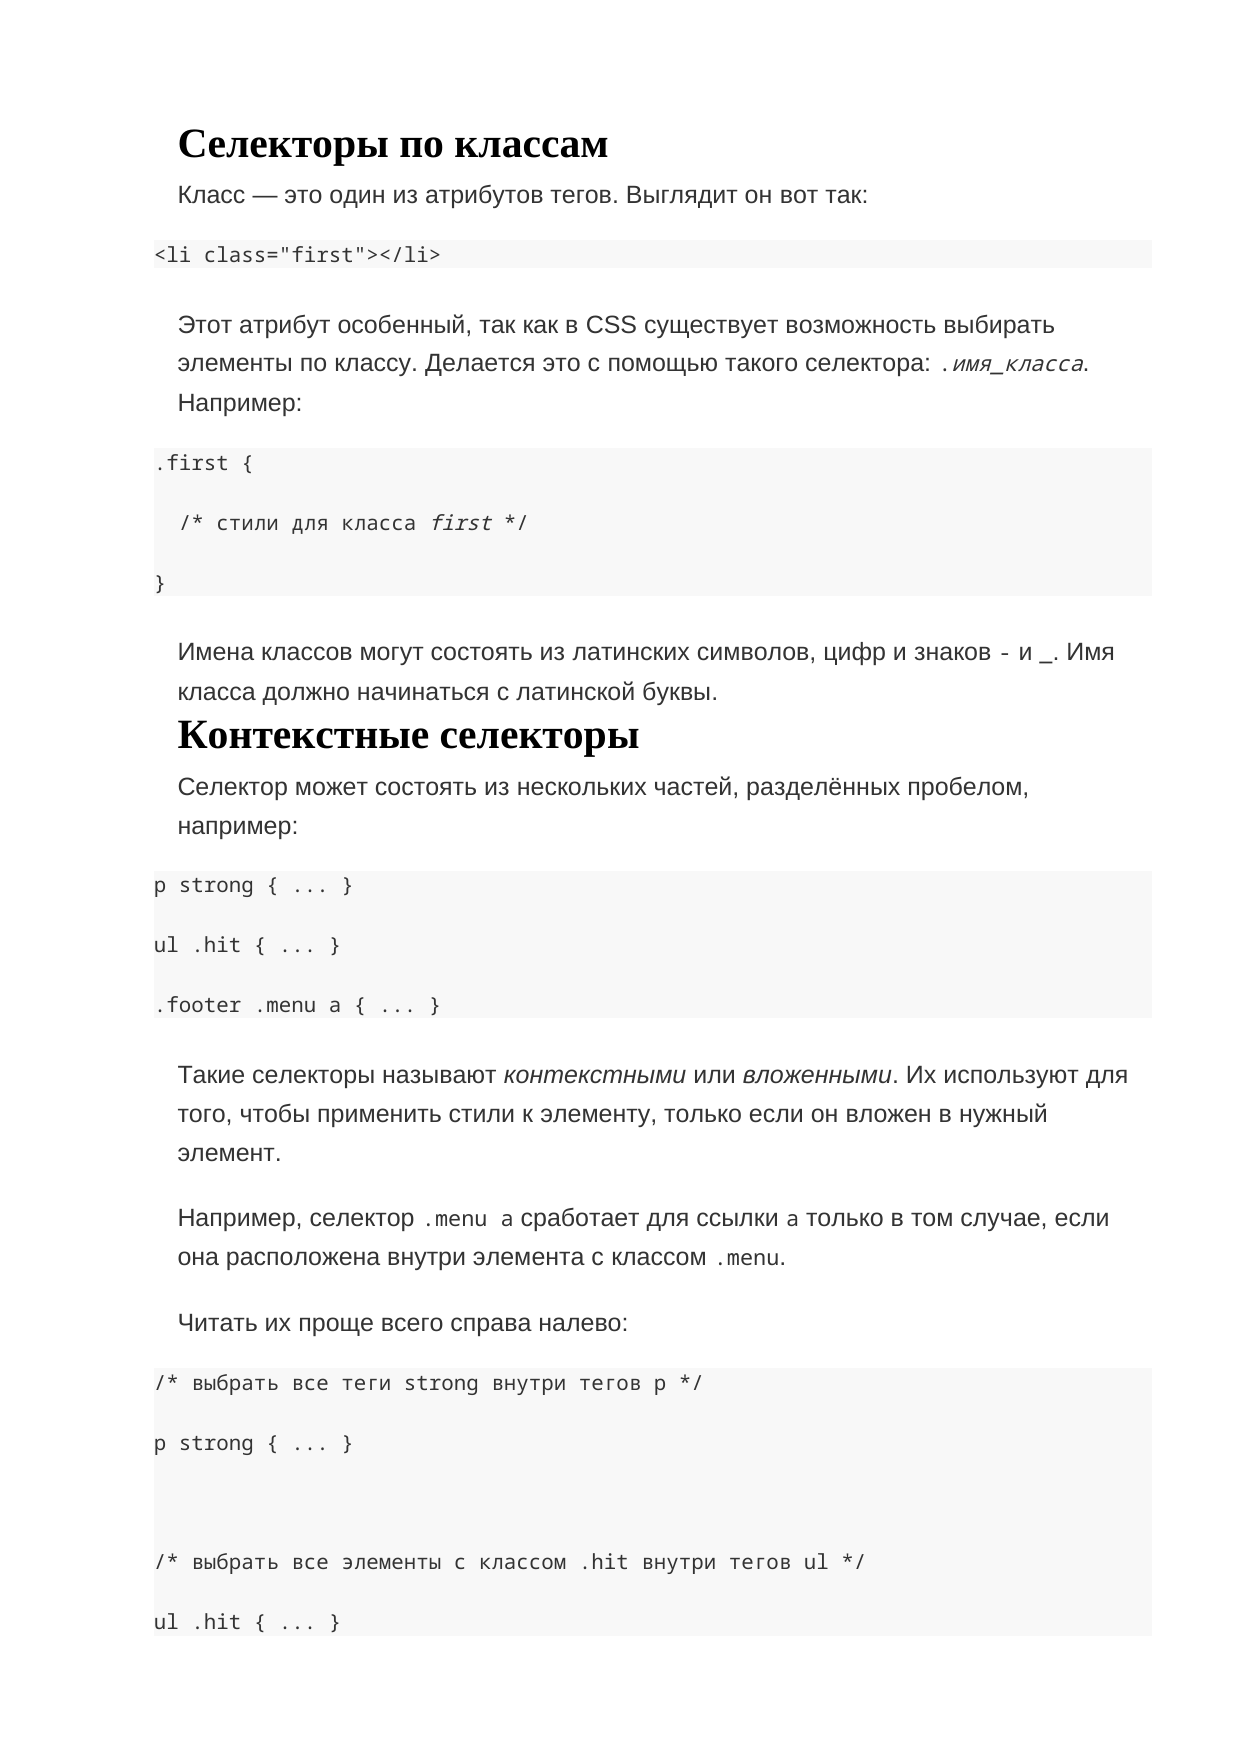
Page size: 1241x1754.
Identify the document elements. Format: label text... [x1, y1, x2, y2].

text } [154, 568, 1152, 596]
text Читать их проще всего справа налево: [177, 1298, 1152, 1337]
text Такие селекторы называют контекстными или вложенными. Их используют для того, чтобы применить стили к элементу, только если он вложен в нужный элемент. [177, 1050, 1152, 1167]
text ul .hit { ... } [154, 930, 1152, 959]
text /* стили для класса first */ [154, 508, 1152, 536]
text /* выбрать все элементы с классом .hit внутри тегов ul */ [154, 1547, 1152, 1576]
text Класс — это один из атрибутов тегов. Выглядит он вот так: [177, 170, 1152, 209]
text ul .hit { ... } [154, 1607, 1152, 1636]
text p strong { ... } [154, 871, 1152, 899]
subtitle Контекстные селекторы [177, 709, 1152, 757]
text .footer .menu a { ... } [154, 990, 1152, 1018]
subtitle Селекторы по классам [177, 118, 1152, 166]
text p strong { ... } [154, 1428, 1152, 1457]
text Например, селектор .menu a сработает для ссылки a только в том случае, если она расположена внутри элемента с классом .menu. [177, 1193, 1152, 1272]
text Этот атрибут особенный, так как в CSS существует возможность выбирать элементы по классу. Делается это с помощью такого селектора: .имя_класса. Например: [177, 300, 1152, 417]
text /* выбрать все теги strong внутри тегов p */ [154, 1368, 1152, 1397]
text Селектор может состоять из нескольких частей, разделённых пробелом, например: [177, 761, 1152, 839]
text Имена классов могут состоять из латинских символов, цифр и знаков - и _. Имя класса должно начинаться с латинской буквы. [177, 627, 1152, 705]
text .first { [154, 448, 1152, 477]
text <li class="first"></li> [154, 240, 1152, 268]
